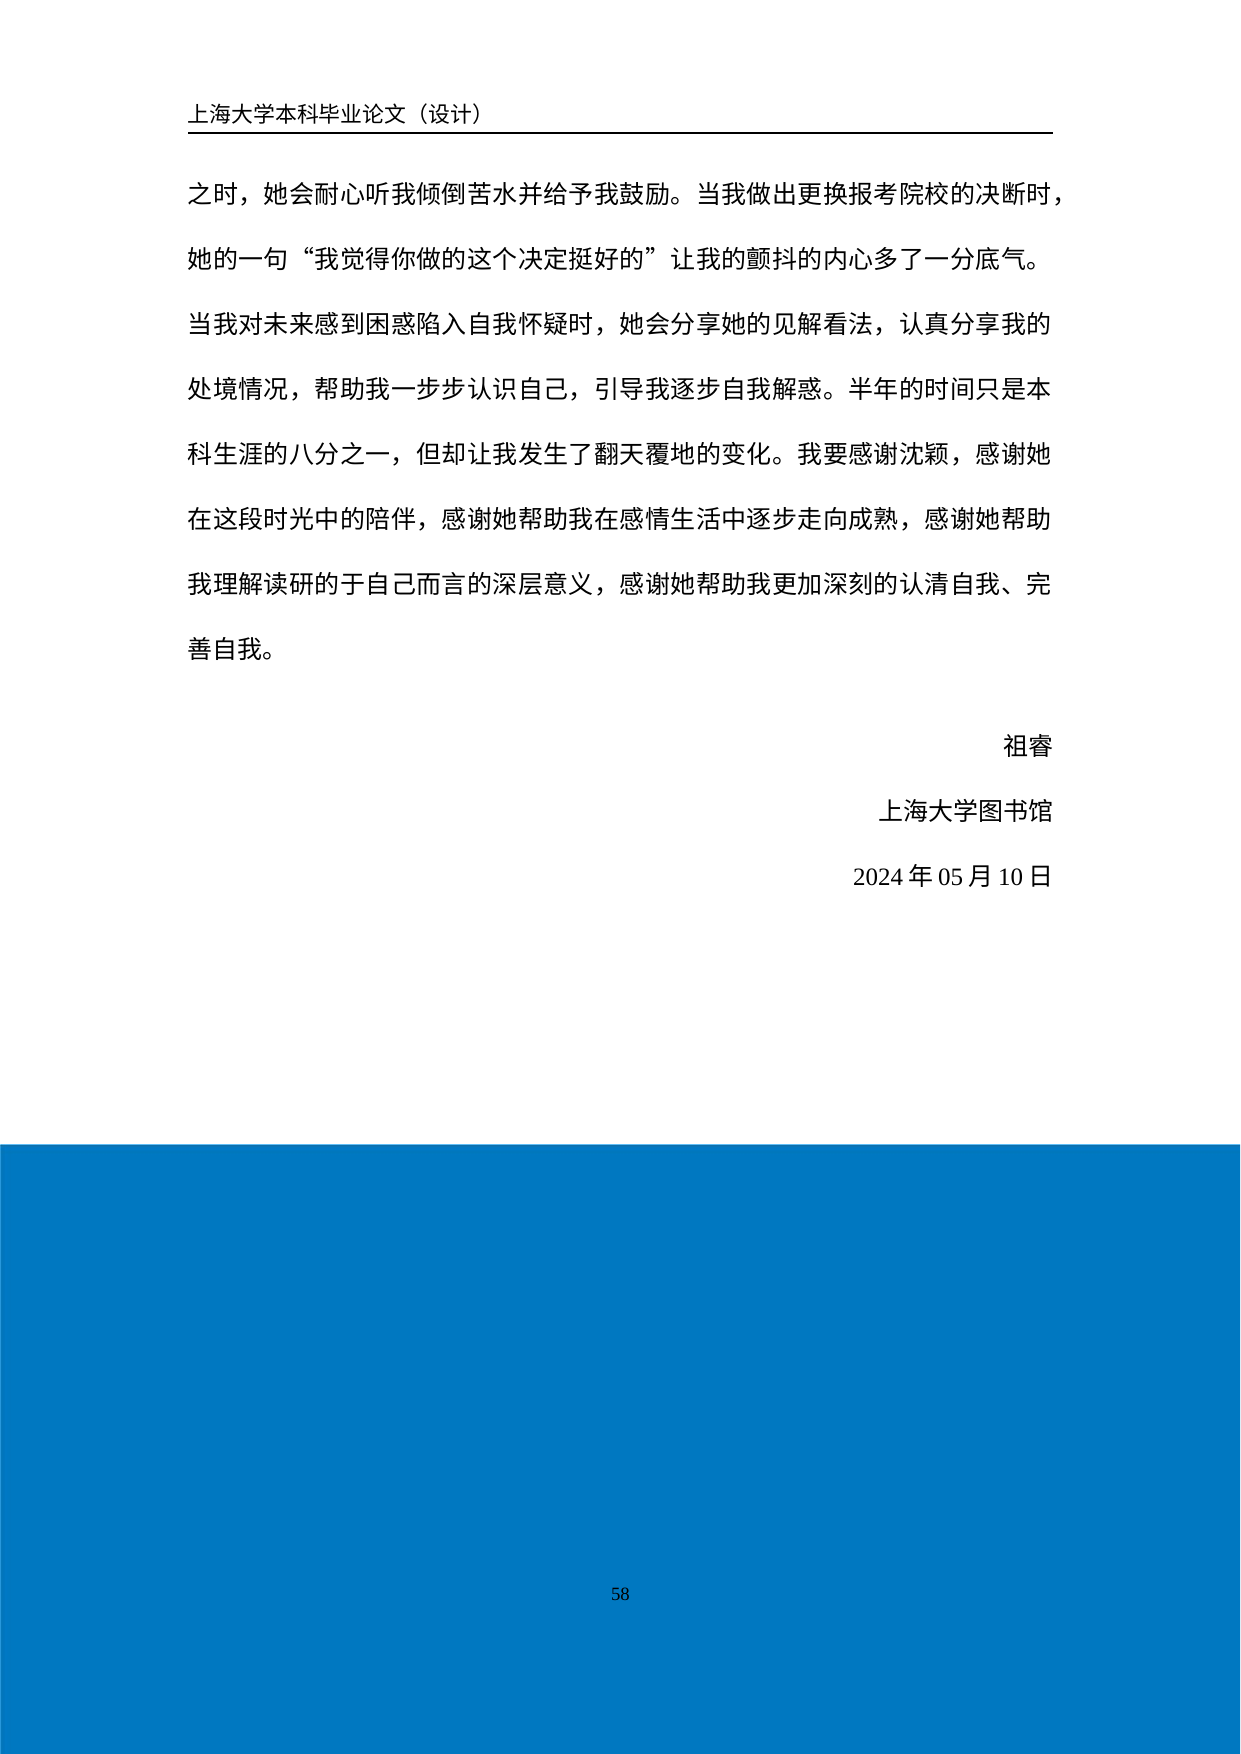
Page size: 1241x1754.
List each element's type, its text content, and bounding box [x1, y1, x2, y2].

text 祖睿 [187, 712, 1053, 777]
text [187, 160, 1053, 680]
picture [0, 1144, 1241, 1754]
text 上海大学图书馆 [187, 777, 1053, 842]
text 2024年05月10日 [187, 842, 1053, 907]
